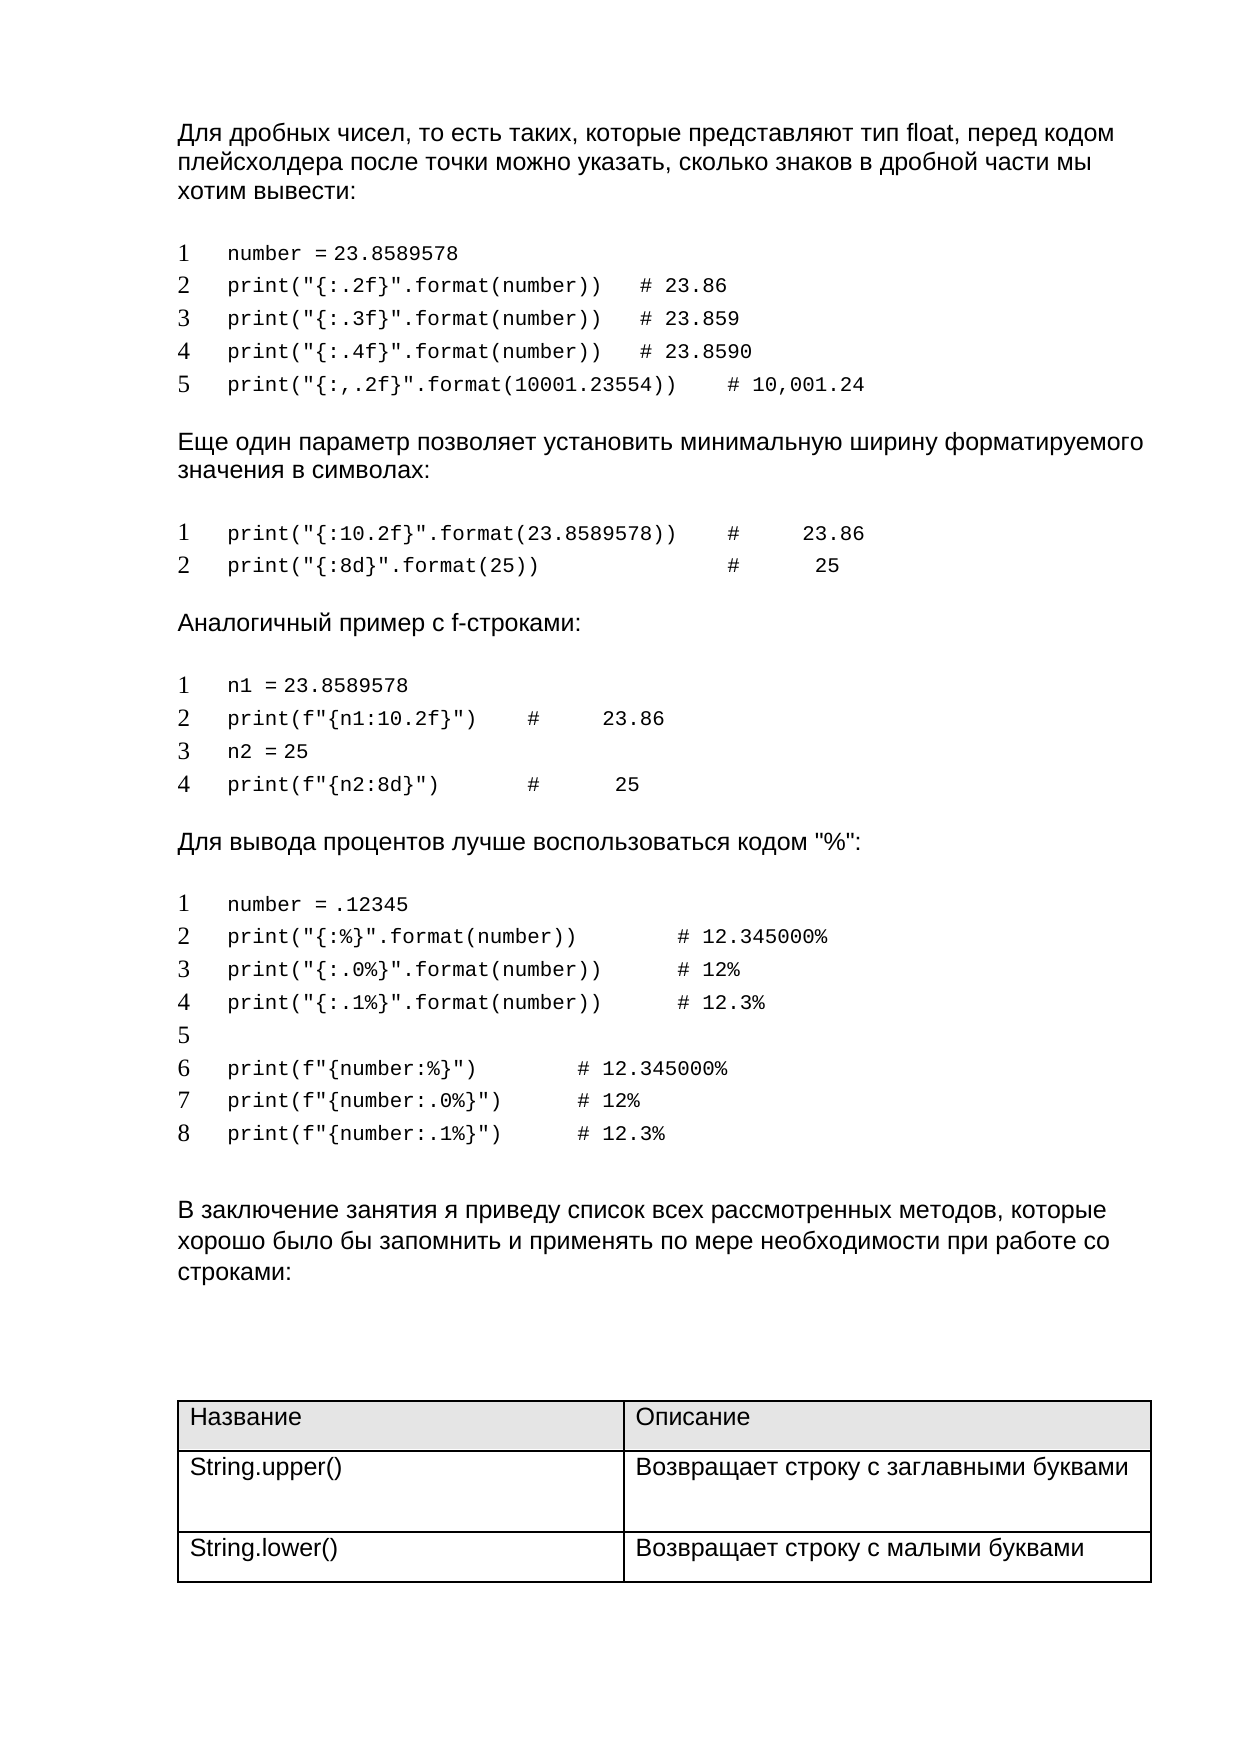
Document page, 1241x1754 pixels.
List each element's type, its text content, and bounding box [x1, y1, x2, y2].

table_header 1 2 3 4 5 6 7 8 [177, 885, 227, 1147]
table_header print("{:10.2f}".format(23.8589578)) # 23.86 print("{:8d}".format(25)) # 25 [227, 514, 1240, 579]
table_header 1 2 3 4 [177, 666, 227, 797]
text Для дробных чисел, то есть таких, которые представляют тип float, перед кодом плейсхолдера после точки можно указать, сколько знаков в дробной части мы хотим вывести: [177, 118, 1152, 204]
text В заключение занятия я приведу список всех рассмотренных методов, которые хорошо было бы запомнить и применять по мере необходимости при работе со строками: [177, 1195, 1152, 1286]
text Аналогичный пример с f-строками: [177, 608, 1152, 637]
text Для вывода процентов лучше воспользоваться кодом "%": [177, 827, 1152, 855]
table_cell String.upper() [179, 1452, 623, 1531]
text Еще один параметр позволяет установить минимальную ширину форматируемого значения в символах: [177, 427, 1152, 484]
table_header n1 = 23.8589578 print(f"{n1:10.2f}") # 23.86 n2 = 25 print(f"{n2:8d}") # 25 [227, 666, 1240, 797]
table_header 1 2 3 4 5 [177, 234, 227, 398]
table_header number = 23.8589578 print("{:.2f}".format(number)) # 23.86 print("{:.3f}".format(number)) # 23.859 print("{:.4f}".format(number)) # 23.8590 print("{:,.2f}".format(10001.23554)) # 10,001.24 [227, 234, 1240, 398]
table_header number = .12345 print("{:%}".format(number)) # 12.345000% print("{:.0%}".format(number)) # 12% print("{:.1%}".format(number)) # 12.3% print(f"{number:%}") # 12.345000% print(f"{number:.0%}") # 12% print(f"{number:.1%}") # 12.3% [227, 885, 1240, 1147]
table_cell Возвращает строку с малыми буквами [625, 1533, 1150, 1581]
table_cell String.lower() [179, 1533, 623, 1581]
table_header 1 2 [177, 514, 227, 579]
table_header Название [179, 1402, 623, 1449]
table_cell Возвращает строку с заглавными буквами [625, 1452, 1150, 1531]
table_header Описание [625, 1402, 1150, 1449]
